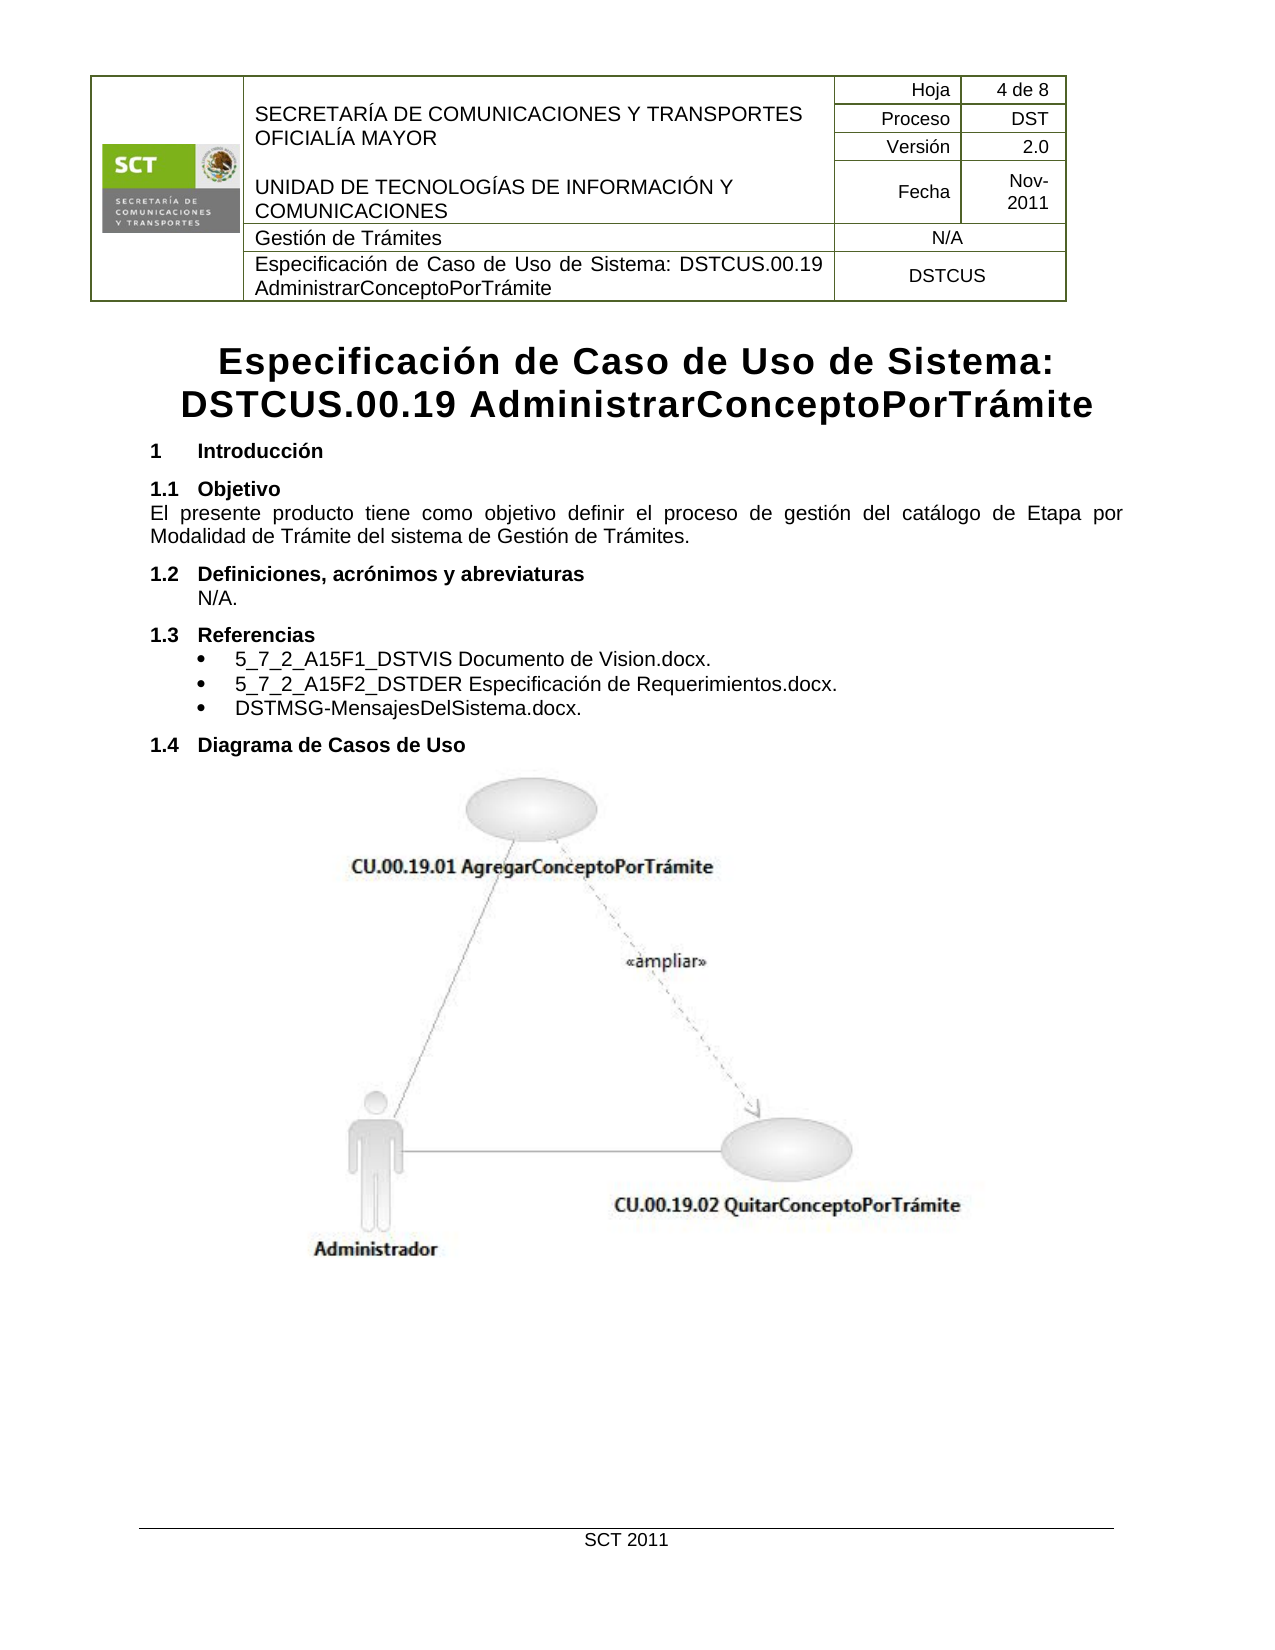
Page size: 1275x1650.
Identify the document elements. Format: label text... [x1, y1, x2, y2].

list DSTMSG-MensajesDelSistema.docx. [197, 695, 1125, 719]
text El presente producto tiene como objetivo definir el proceso de gestión del catálogo de Etapa por Modalidad de Trámite del sistema de Gestión de Trámites. [150, 500, 1125, 548]
picture [283, 757, 992, 1281]
subtitle Diagrama de Casos de Uso [150, 732, 1125, 757]
subtitle Definiciones, acrónimos y abreviaturas [150, 561, 1125, 586]
text N/A. [197, 586, 1125, 610]
subtitle Introducción [150, 438, 1125, 463]
list 5_7_2_A15F1_DSTVIS Documento de Vision.docx. [197, 647, 1125, 671]
subtitle Referencias [150, 622, 1125, 647]
list 5_7_2_A15F2_DSTDER Especificación de Requerimientos.docx. [197, 671, 1125, 695]
subtitle Objetivo [150, 475, 1125, 500]
